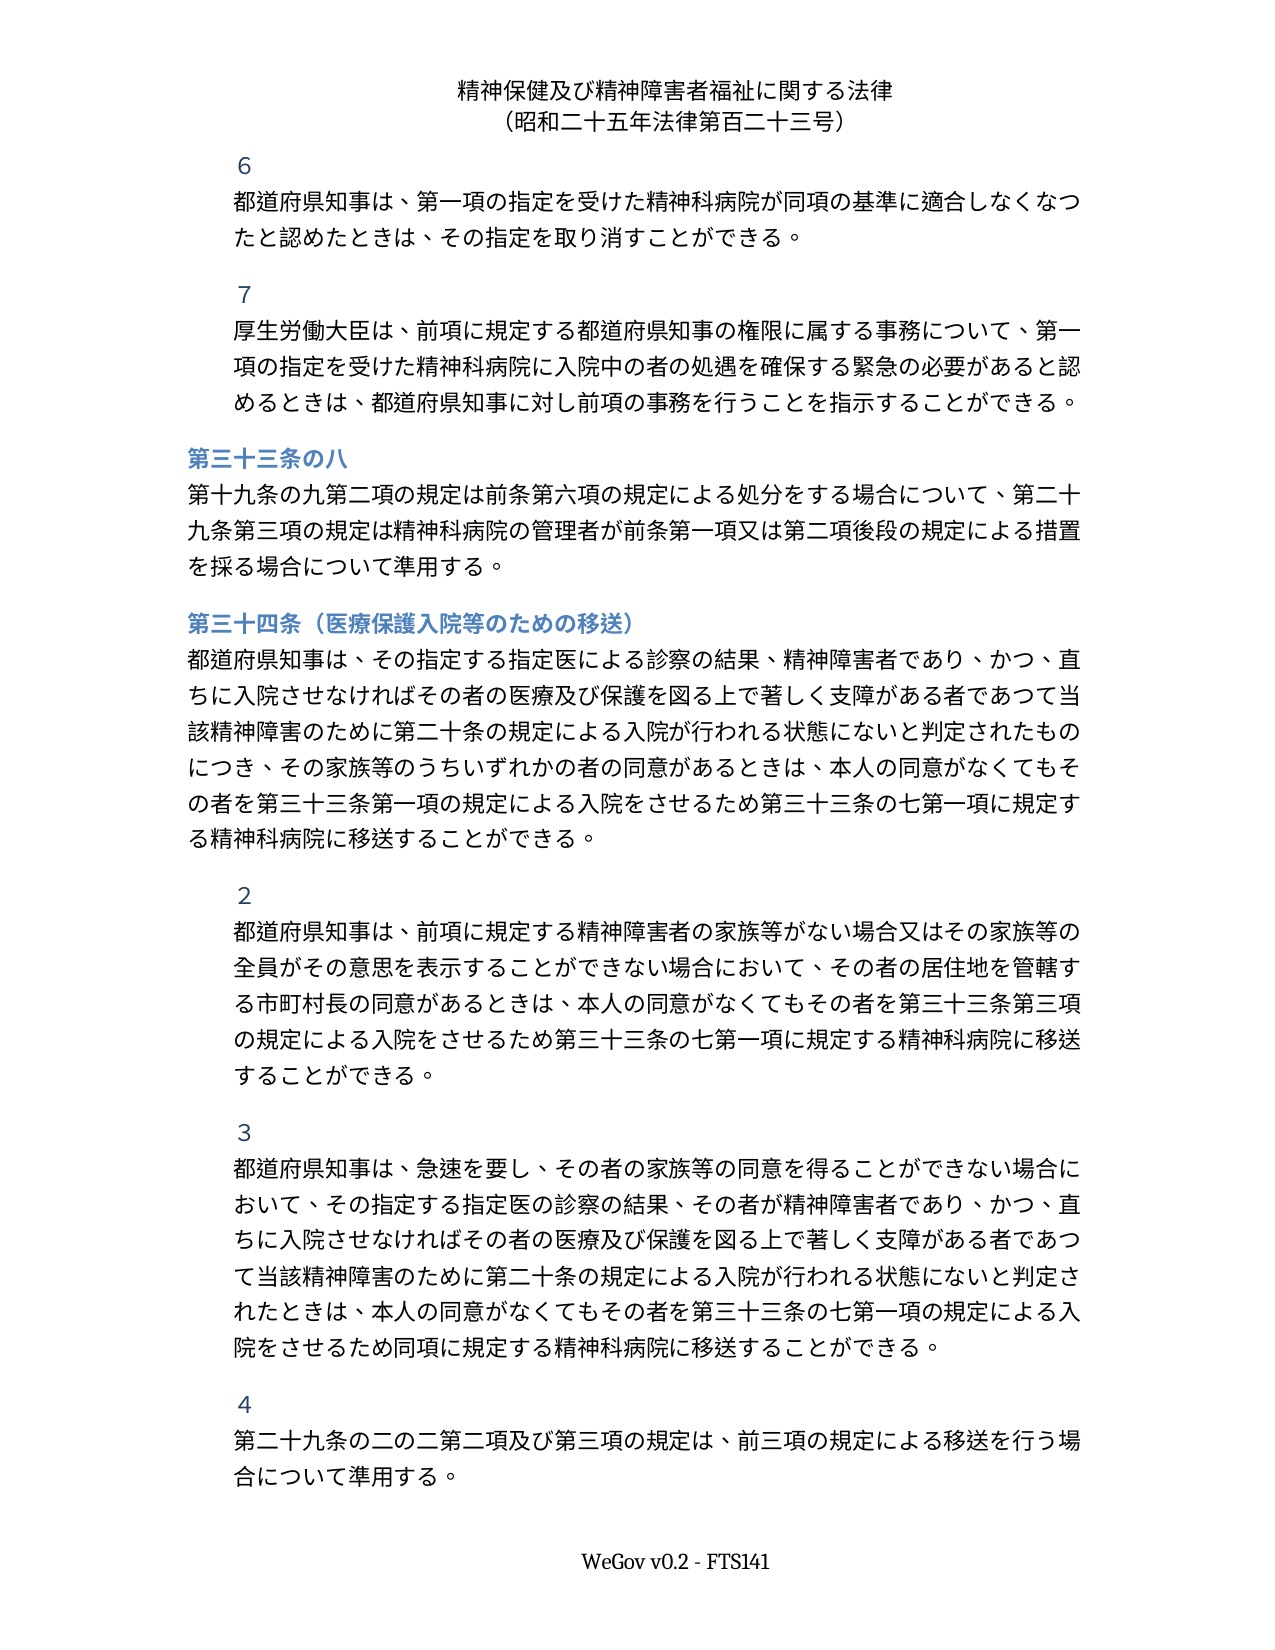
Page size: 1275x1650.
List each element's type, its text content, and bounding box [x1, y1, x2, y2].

subtitle ７ [233, 279, 1087, 310]
text 都道府県知事は、第一項の指定を受けた精神科病院が同項の基準に適合しなくなつたと認めたときは、その指定を取り消すことができる。 [233, 186, 1087, 253]
text 都道府県知事は、その指定する指定医による診察の結果、精神障害者であり、かつ、直ちに入院させなければその者の医療及び保護を図る上で著しく支障がある者であつて当該精神障害のために第二十条の規定による入院が行われる状態にないと判定されたものにつき、その家族等のうちいずれかの者の同意があるときは、本人の同意がなくてもその者を第三十三条第一項の規定による入院をさせるため第三十三条の七第一項に規定する精神科病院に移送することができる。 [187, 644, 1087, 855]
subtitle 第三十四条（医療保護入院等のための移送） [187, 608, 1087, 639]
text 都道府県知事は、急速を要し、その者の家族等の同意を得ることができない場合において、その指定する指定医の診察の結果、その者が精神障害者であり、かつ、直ちに入院させなければその者の医療及び保護を図る上で著しく支障がある者であつて当該精神障害のために第二十条の規定による入院が行われる状態にないと判定されたときは、本人の同意がなくてもその者を第三十三条の七第一項の規定による入院をさせるため同項に規定する精神科病院に移送することができる。 [233, 1153, 1087, 1363]
subtitle ４ [233, 1389, 1087, 1420]
text 第二十九条の二の二第二項及び第三項の規定は、前三項の規定による移送を行う場合について準用する。 [233, 1425, 1087, 1492]
text 第十九条の九第二項の規定は前条第六項の規定による処分をする場合について、第二十九条第三項の規定は精神科病院の管理者が前条第一項又は第二項後段の規定による措置を採る場合について準用する。 [187, 479, 1087, 582]
text 都道府県知事は、前項に規定する精神障害者の家族等がない場合又はその家族等の全員がその意思を表示することができない場合において、その者の居住地を管轄する市町村長の同意があるときは、本人の同意がなくてもその者を第三十三条第三項の規定による入院をさせるため第三十三条の七第一項に規定する精神科病院に移送することができる。 [233, 916, 1087, 1091]
subtitle 第三十三条の八 [187, 443, 1087, 474]
text 厚生労働大臣は、前項に規定する都道府県知事の権限に属する事務について、第一項の指定を受けた精神科病院に入院中の者の処遇を確保する緊急の必要があると認めるときは、都道府県知事に対し前項の事務を行うことを指示することができる。 [233, 314, 1087, 418]
subtitle ２ [233, 880, 1087, 911]
subtitle ３ [233, 1117, 1087, 1148]
subtitle ６ [233, 150, 1087, 181]
